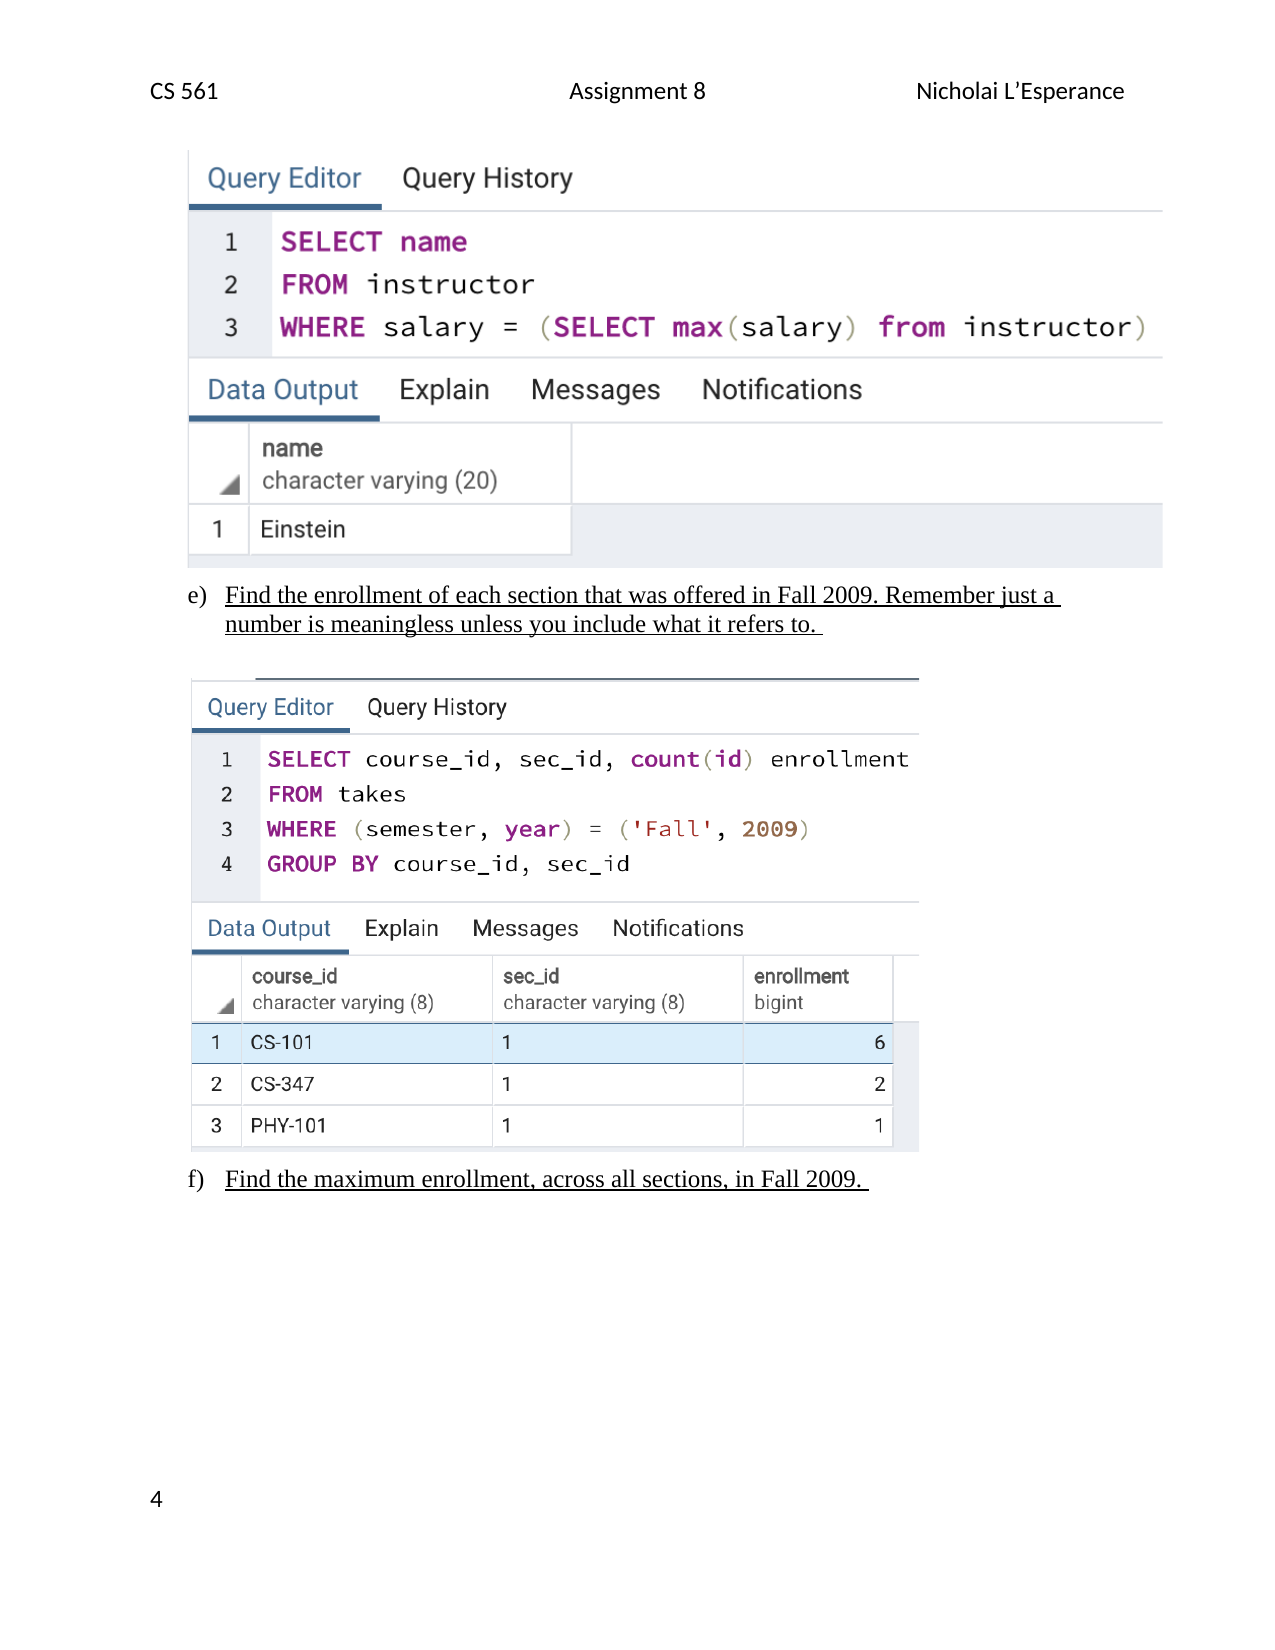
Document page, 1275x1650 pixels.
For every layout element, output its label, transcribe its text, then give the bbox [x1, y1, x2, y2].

list Find the enrollment of each section that was offered in Fall 2009. Remember just a number is meaningless unless you include what it refers to. [187, 580, 1125, 638]
picture [187, 678, 920, 1152]
picture [187, 150, 1163, 568]
list Find the maximum enrollment, across all sections, in Fall 2009. [187, 1164, 1125, 1193]
